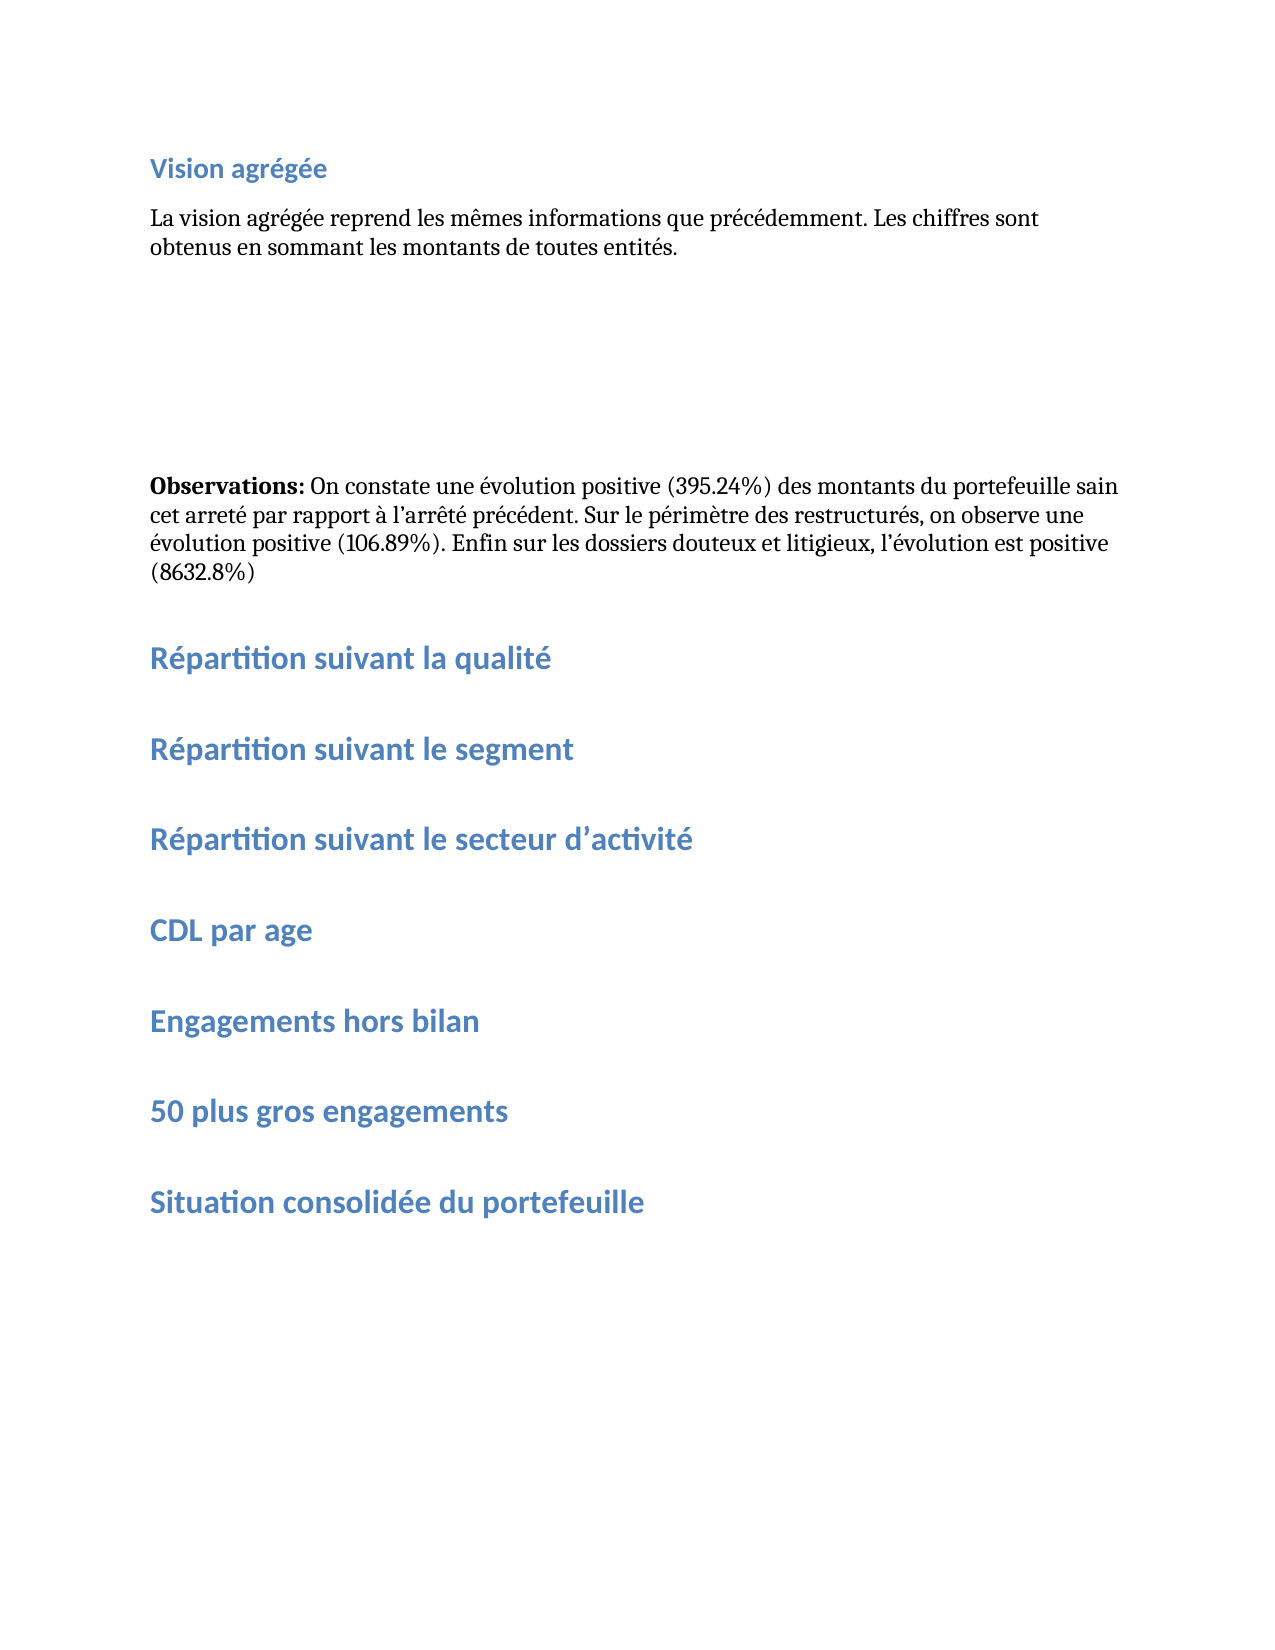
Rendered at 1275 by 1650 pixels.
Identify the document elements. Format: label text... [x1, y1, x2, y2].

subtitle Répartition suivant le segment [150, 728, 1125, 768]
subtitle Situation consolidée du portefeuille [150, 1181, 1125, 1222]
subtitle CDL par age [150, 909, 1125, 950]
text La vision agrégée reprend les mêmes informations que précédemment. Les chiffres sont obtenus en sommant les montants de toutes entités. [150, 204, 1125, 291]
text Observations: On constate une évolution positive (395.24%) des montants du portefeuille sain cet arreté par rapport à l’arrêté précédent. Sur le périmètre des restructurés, on observe une évolution positive (106.89%). Enfin sur les dossiers douteux et litigieux, l’évolution est positive (8632.8%) [150, 414, 1125, 587]
subtitle Vision agrégée [150, 150, 1125, 186]
subtitle Répartition suivant le secteur d’activité [150, 818, 1125, 859]
subtitle 50 plus gros engagements [150, 1091, 1125, 1131]
subtitle Répartition suivant la qualité [150, 637, 1125, 678]
subtitle Engagements hors bilan [150, 1000, 1125, 1041]
